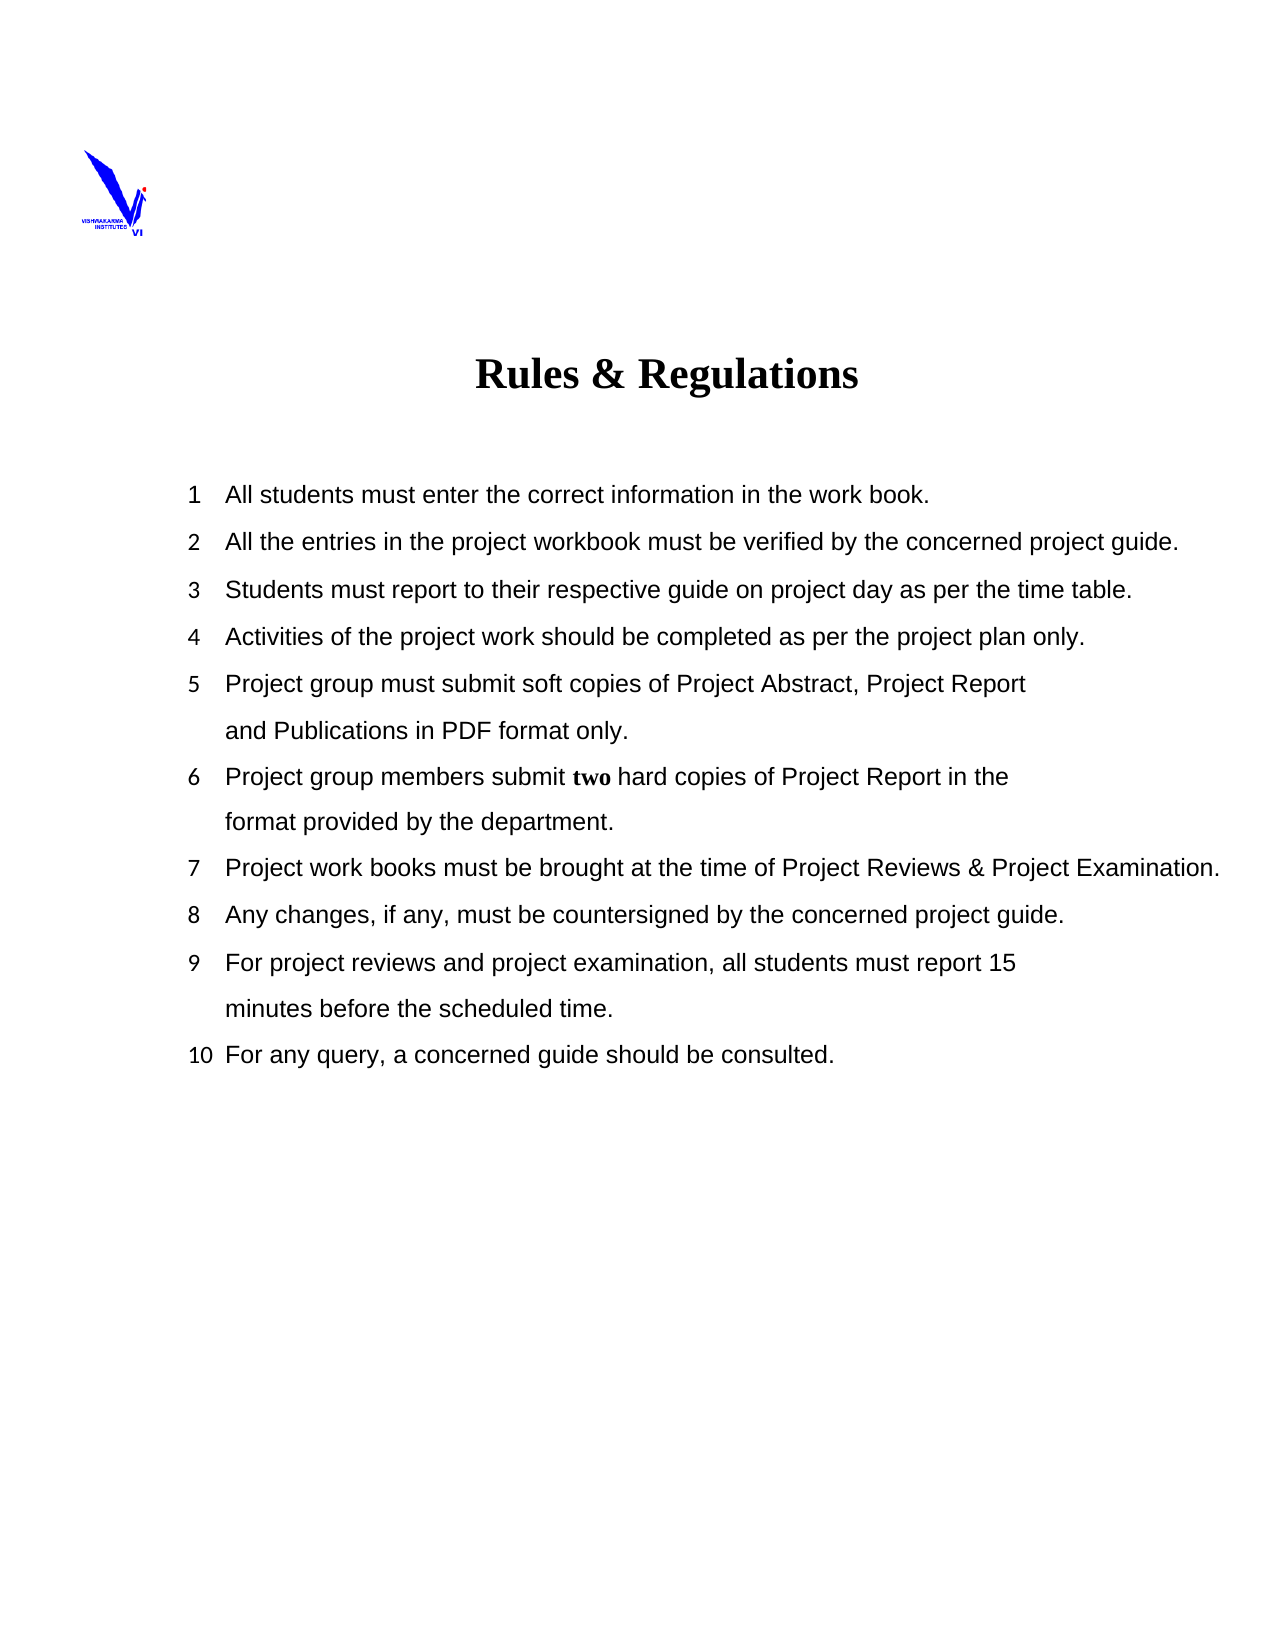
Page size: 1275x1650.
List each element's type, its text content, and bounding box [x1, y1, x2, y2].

list Project group must submit soft copies of Project Abstract, Project Report and Publications in PDF format only. [187, 669, 1075, 744]
list Any changes, if any, must be countersigned by the concerned project guide. [187, 899, 1239, 930]
list For any query, a concerned guide should be consulted. [187, 1039, 1239, 1070]
list For project reviews and project examination, all students must report 15 minutes before the scheduled time. [187, 947, 1112, 1023]
picture [81, 150, 147, 236]
text Rules & Regulations [174, 348, 1159, 398]
list Project work books must be brought at the time of Project Reviews & Project Examination. [187, 852, 1239, 882]
list Project group members submit two hard copies of Project Report in the format provided by the department. [187, 761, 1087, 835]
list All the entries in the project workbook must be verified by the concerned project guide. [187, 526, 1239, 556]
list Students must report to their respective guide on project day as per the time table. [187, 574, 1239, 604]
subtitle All students must enter the correct information in the work book. [187, 480, 1239, 509]
list Activities of the project work should be completed as per the project plan only. [187, 621, 1239, 652]
